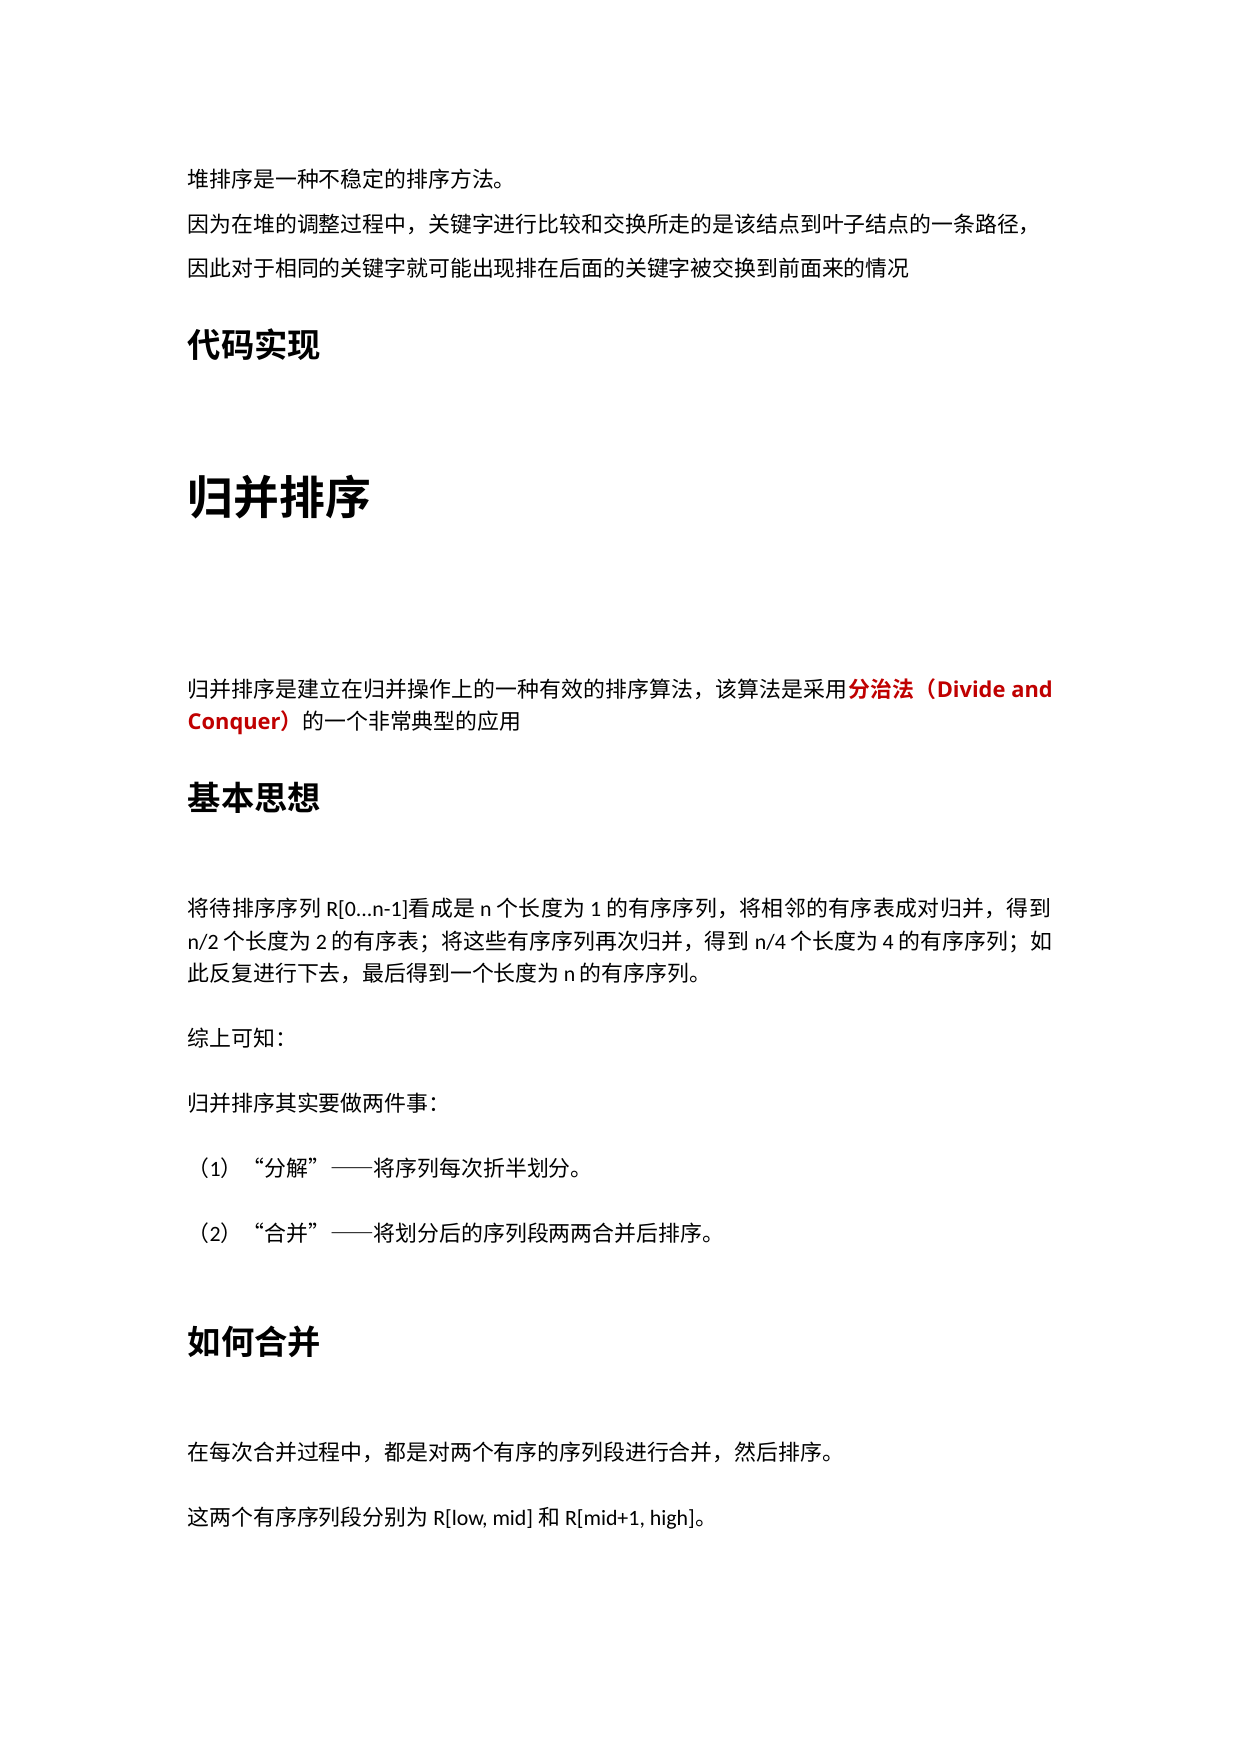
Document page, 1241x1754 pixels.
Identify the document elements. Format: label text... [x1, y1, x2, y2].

subtitle 归并排序 [187, 446, 1053, 543]
text 因此对于相同的关键字就可能出现排在后面的关键字被交换到前面来的情况 [187, 251, 1053, 283]
subtitle 如何合并 [187, 1308, 1053, 1373]
text 将待排序序列R[0...n-1]看成是n个长度为1的有序序列，将相邻的有序表成对归并，得到n/2个长度为2的有序表；将这些有序序列再次归并，得到n/4个长度为4的有序序列；如此反复进行下去，最后得到一个长度为n的有序序列。 [187, 891, 1053, 988]
text 综上可知： [187, 1021, 1053, 1053]
text （2）“合并”——将划分后的序列段两两合并后排序。 [187, 1216, 1053, 1248]
text 归并排序其实要做两件事： [187, 1086, 1053, 1118]
text （1）“分解”——将序列每次折半划分。 [187, 1151, 1053, 1183]
text 堆排序是一种不稳定的排序方法。 [187, 162, 1053, 194]
text 因为在堆的调整过程中，关键字进行比较和交换所走的是该结点到叶子结点的一条路径， [187, 206, 1053, 239]
text 这两个有序序列段分别为 R[low, mid] 和 R[mid+1, high]。 [187, 1500, 1053, 1532]
subtitle 基本思想 [187, 763, 1053, 828]
subtitle 代码实现 [187, 311, 1053, 376]
text 在每次合并过程中，都是对两个有序的序列段进行合并，然后排序。 [187, 1435, 1053, 1467]
text 归并排序是建立在归并操作上的一种有效的排序算法，该算法是采用分治法（Divide and Conquer）的一个非常典型的应用 [187, 671, 1053, 736]
